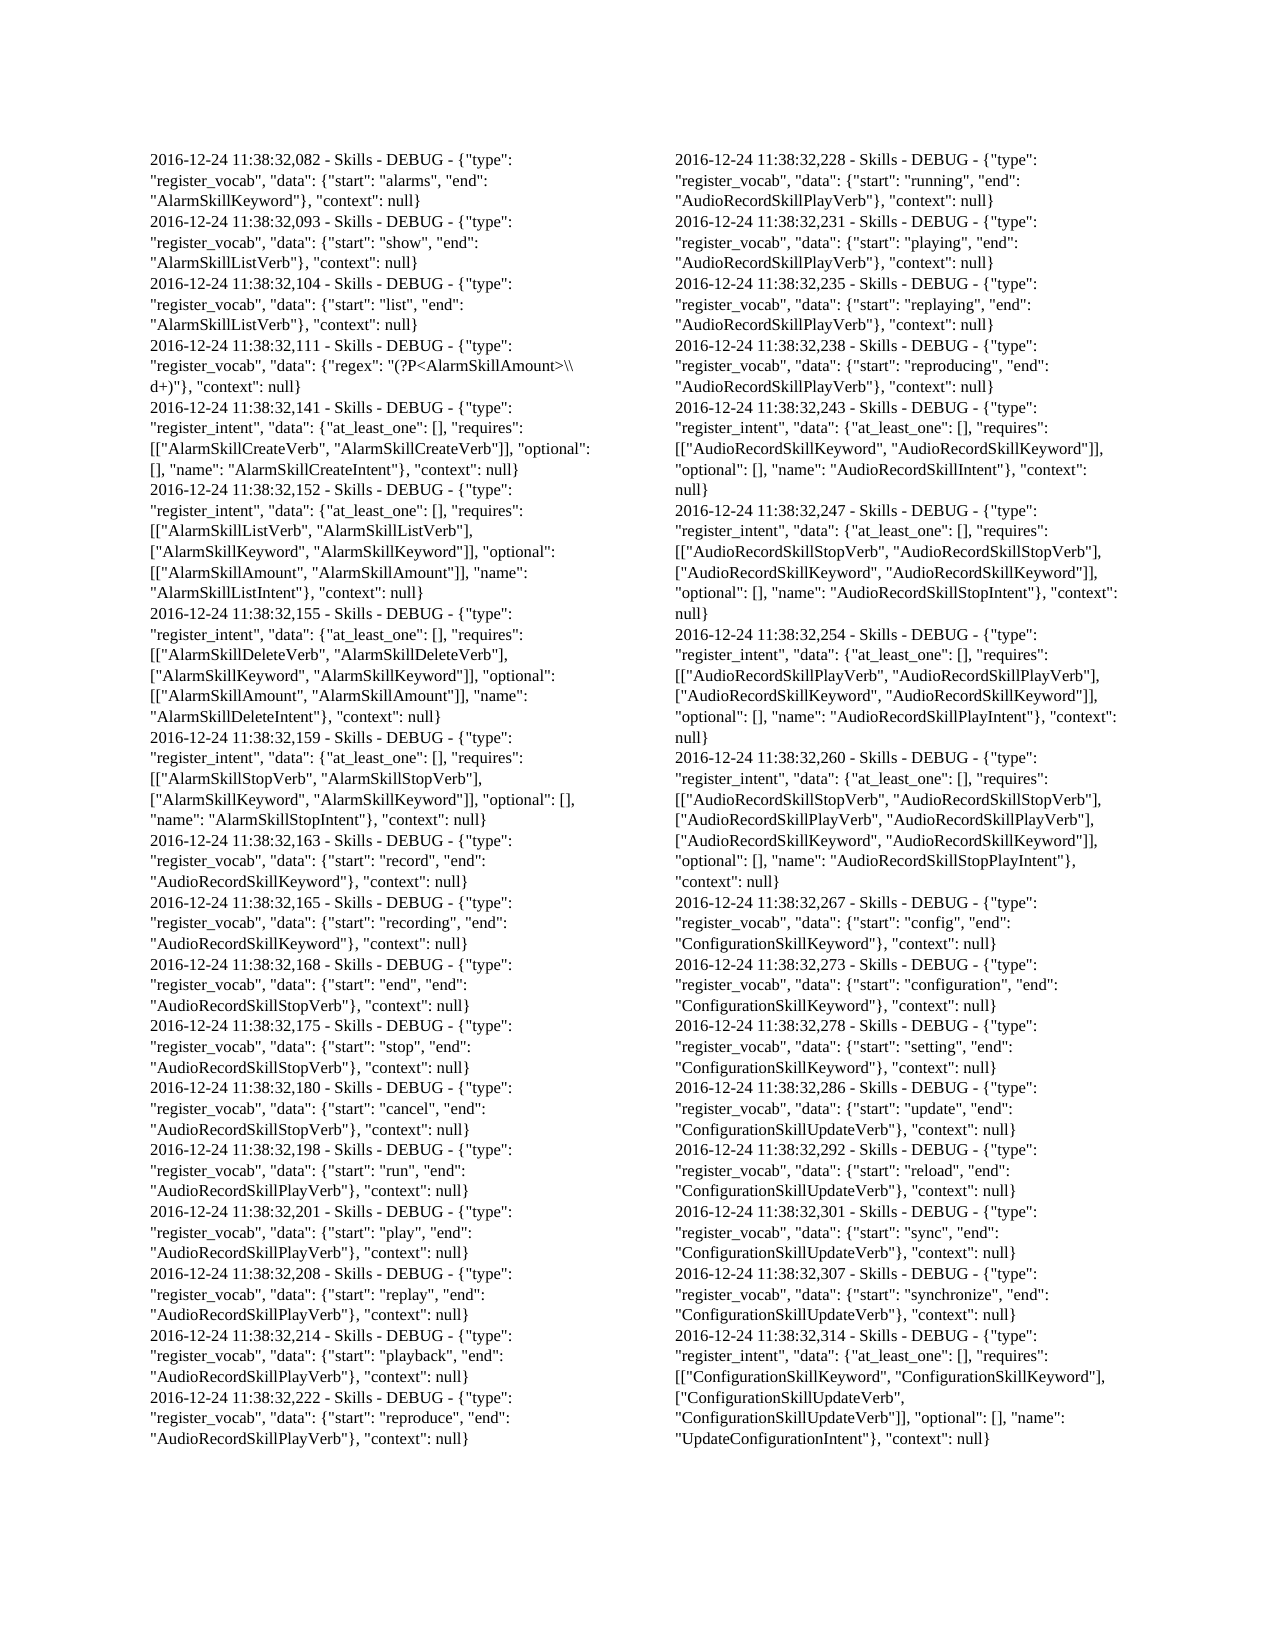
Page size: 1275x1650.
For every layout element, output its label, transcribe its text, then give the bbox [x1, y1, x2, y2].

text 2016-12-24 11:38:32,159 - Skills - DEBUG - {"type": "register_intent", "data": {"at_least_one": [], "requires": [["AlarmSkillStopVerb", "AlarmSkillStopVerb"], ["AlarmSkillKeyword", "AlarmSkillKeyword"]], "optional": [], "name": "AlarmSkillStopIntent"}, "context": null} [150, 727, 600, 829]
text 2016-12-24 11:38:32,214 - Skills - DEBUG - {"type": "register_vocab", "data": {"start": "playback", "end": "AudioRecordSkillPlayVerb"}, "context": null} [150, 1326, 600, 1386]
text 2016-12-24 11:38:32,082 - Skills - DEBUG - {"type": "register_vocab", "data": {"start": "alarms", "end": "AlarmSkillKeyword"}, "context": null} [150, 150, 600, 210]
text 2016-12-24 11:38:32,301 - Skills - DEBUG - {"type": "register_vocab", "data": {"start": "sync", "end": "ConfigurationSkillUpdateVerb"}, "context": null} [675, 1202, 1125, 1262]
text 2016-12-24 11:38:32,260 - Skills - DEBUG - {"type": "register_intent", "data": {"at_least_one": [], "requires": [["AudioRecordSkillStopVerb", "AudioRecordSkillStopVerb"], ["AudioRecordSkillPlayVerb", "AudioRecordSkillPlayVerb"], ["AudioRecordSkillKeyword", "AudioRecordSkillKeyword"]], "optional": [], "name": "AudioRecordSkillStopPlayIntent"}, "context": null} [675, 748, 1125, 891]
text 2016-12-24 11:38:32,201 - Skills - DEBUG - {"type": "register_vocab", "data": {"start": "play", "end": "AudioRecordSkillPlayVerb"}, "context": null} [150, 1202, 600, 1262]
text 2016-12-24 11:38:32,273 - Skills - DEBUG - {"type": "register_vocab", "data": {"start": "configuration", "end": "ConfigurationSkillKeyword"}, "context": null} [675, 954, 1125, 1015]
text 2016-12-24 11:38:32,111 - Skills - DEBUG - {"type": "register_vocab", "data": {"regex": "(?P<AlarmSkillAmount>\\d+)"}, "context": null} [150, 336, 600, 396]
text 2016-12-24 11:38:32,198 - Skills - DEBUG - {"type": "register_vocab", "data": {"start": "run", "end": "AudioRecordSkillPlayVerb"}, "context": null} [150, 1140, 600, 1200]
text 2016-12-24 11:38:32,243 - Skills - DEBUG - {"type": "register_intent", "data": {"at_least_one": [], "requires": [["AudioRecordSkillKeyword", "AudioRecordSkillKeyword"]], "optional": [], "name": "AudioRecordSkillIntent"}, "context": null} [675, 397, 1125, 499]
text 2016-12-24 11:38:32,238 - Skills - DEBUG - {"type": "register_vocab", "data": {"start": "reproducing", "end": "AudioRecordSkillPlayVerb"}, "context": null} [675, 336, 1125, 396]
text 2016-12-24 11:38:32,152 - Skills - DEBUG - {"type": "register_intent", "data": {"at_least_one": [], "requires": [["AlarmSkillListVerb", "AlarmSkillListVerb"], ["AlarmSkillKeyword", "AlarmSkillKeyword"]], "optional": [["AlarmSkillAmount", "AlarmSkillAmount"]], "name": "AlarmSkillListIntent"}, "context": null} [150, 480, 600, 602]
text 2016-12-24 11:38:32,208 - Skills - DEBUG - {"type": "register_vocab", "data": {"start": "replay", "end": "AudioRecordSkillPlayVerb"}, "context": null} [150, 1264, 600, 1324]
text 2016-12-24 11:38:32,093 - Skills - DEBUG - {"type": "register_vocab", "data": {"start": "show", "end": "AlarmSkillListVerb"}, "context": null} [150, 212, 600, 272]
text 2016-12-24 11:38:32,314 - Skills - DEBUG - {"type": "register_intent", "data": {"at_least_one": [], "requires": [["ConfigurationSkillKeyword", "ConfigurationSkillKeyword"], ["ConfigurationSkillUpdateVerb", "ConfigurationSkillUpdateVerb"]], "optional": [], "name": "UpdateConfigurationIntent"}, "context": null} [675, 1326, 1125, 1448]
text 2016-12-24 11:38:32,231 - Skills - DEBUG - {"type": "register_vocab", "data": {"start": "playing", "end": "AudioRecordSkillPlayVerb"}, "context": null} [675, 212, 1125, 272]
text 2016-12-24 11:38:32,175 - Skills - DEBUG - {"type": "register_vocab", "data": {"start": "stop", "end": "AudioRecordSkillStopVerb"}, "context": null} [150, 1016, 600, 1077]
text 2016-12-24 11:38:32,180 - Skills - DEBUG - {"type": "register_vocab", "data": {"start": "cancel", "end": "AudioRecordSkillStopVerb"}, "context": null} [150, 1078, 600, 1138]
text 2016-12-24 11:38:32,163 - Skills - DEBUG - {"type": "register_vocab", "data": {"start": "record", "end": "AudioRecordSkillKeyword"}, "context": null} [150, 831, 600, 891]
text 2016-12-24 11:38:32,247 - Skills - DEBUG - {"type": "register_intent", "data": {"at_least_one": [], "requires": [["AudioRecordSkillStopVerb", "AudioRecordSkillStopVerb"], ["AudioRecordSkillKeyword", "AudioRecordSkillKeyword"]], "optional": [], "name": "AudioRecordSkillStopIntent"}, "context": null} [675, 501, 1125, 623]
text 2016-12-24 11:38:32,168 - Skills - DEBUG - {"type": "register_vocab", "data": {"start": "end", "end": "AudioRecordSkillStopVerb"}, "context": null} [150, 954, 600, 1015]
text 2016-12-24 11:38:32,278 - Skills - DEBUG - {"type": "register_vocab", "data": {"start": "setting", "end": "ConfigurationSkillKeyword"}, "context": null} [675, 1016, 1125, 1077]
text 2016-12-24 11:38:32,254 - Skills - DEBUG - {"type": "register_intent", "data": {"at_least_one": [], "requires": [["AudioRecordSkillPlayVerb", "AudioRecordSkillPlayVerb"], ["AudioRecordSkillKeyword", "AudioRecordSkillKeyword"]], "optional": [], "name": "AudioRecordSkillPlayIntent"}, "context": null} [675, 624, 1125, 747]
text 2016-12-24 11:38:32,307 - Skills - DEBUG - {"type": "register_vocab", "data": {"start": "synchronize", "end": "ConfigurationSkillUpdateVerb"}, "context": null} [675, 1264, 1125, 1324]
text 2016-12-24 11:38:32,292 - Skills - DEBUG - {"type": "register_vocab", "data": {"start": "reload", "end": "ConfigurationSkillUpdateVerb"}, "context": null} [675, 1140, 1125, 1200]
text 2016-12-24 11:38:32,235 - Skills - DEBUG - {"type": "register_vocab", "data": {"start": "replaying", "end": "AudioRecordSkillPlayVerb"}, "context": null} [675, 274, 1125, 334]
text 2016-12-24 11:38:32,141 - Skills - DEBUG - {"type": "register_intent", "data": {"at_least_one": [], "requires": [["AlarmSkillCreateVerb", "AlarmSkillCreateVerb"]], "optional": [], "name": "AlarmSkillCreateIntent"}, "context": null} [150, 397, 600, 478]
text 2016-12-24 11:38:32,267 - Skills - DEBUG - {"type": "register_vocab", "data": {"start": "config", "end": "ConfigurationSkillKeyword"}, "context": null} [675, 892, 1125, 953]
text 2016-12-24 11:38:32,104 - Skills - DEBUG - {"type": "register_vocab", "data": {"start": "list", "end": "AlarmSkillListVerb"}, "context": null} [150, 274, 600, 334]
text 2016-12-24 11:38:32,165 - Skills - DEBUG - {"type": "register_vocab", "data": {"start": "recording", "end": "AudioRecordSkillKeyword"}, "context": null} [150, 892, 600, 953]
text 2016-12-24 11:38:32,286 - Skills - DEBUG - {"type": "register_vocab", "data": {"start": "update", "end": "ConfigurationSkillUpdateVerb"}, "context": null} [675, 1078, 1125, 1138]
text 2016-12-24 11:38:32,228 - Skills - DEBUG - {"type": "register_vocab", "data": {"start": "running", "end": "AudioRecordSkillPlayVerb"}, "context": null} [675, 150, 1125, 210]
text 2016-12-24 11:38:32,222 - Skills - DEBUG - {"type": "register_vocab", "data": {"start": "reproduce", "end": "AudioRecordSkillPlayVerb"}, "context": null} [150, 1387, 600, 1448]
text 2016-12-24 11:38:32,155 - Skills - DEBUG - {"type": "register_intent", "data": {"at_least_one": [], "requires": [["AlarmSkillDeleteVerb", "AlarmSkillDeleteVerb"], ["AlarmSkillKeyword", "AlarmSkillKeyword"]], "optional": [["AlarmSkillAmount", "AlarmSkillAmount"]], "name": "AlarmSkillDeleteIntent"}, "context": null} [150, 604, 600, 726]
